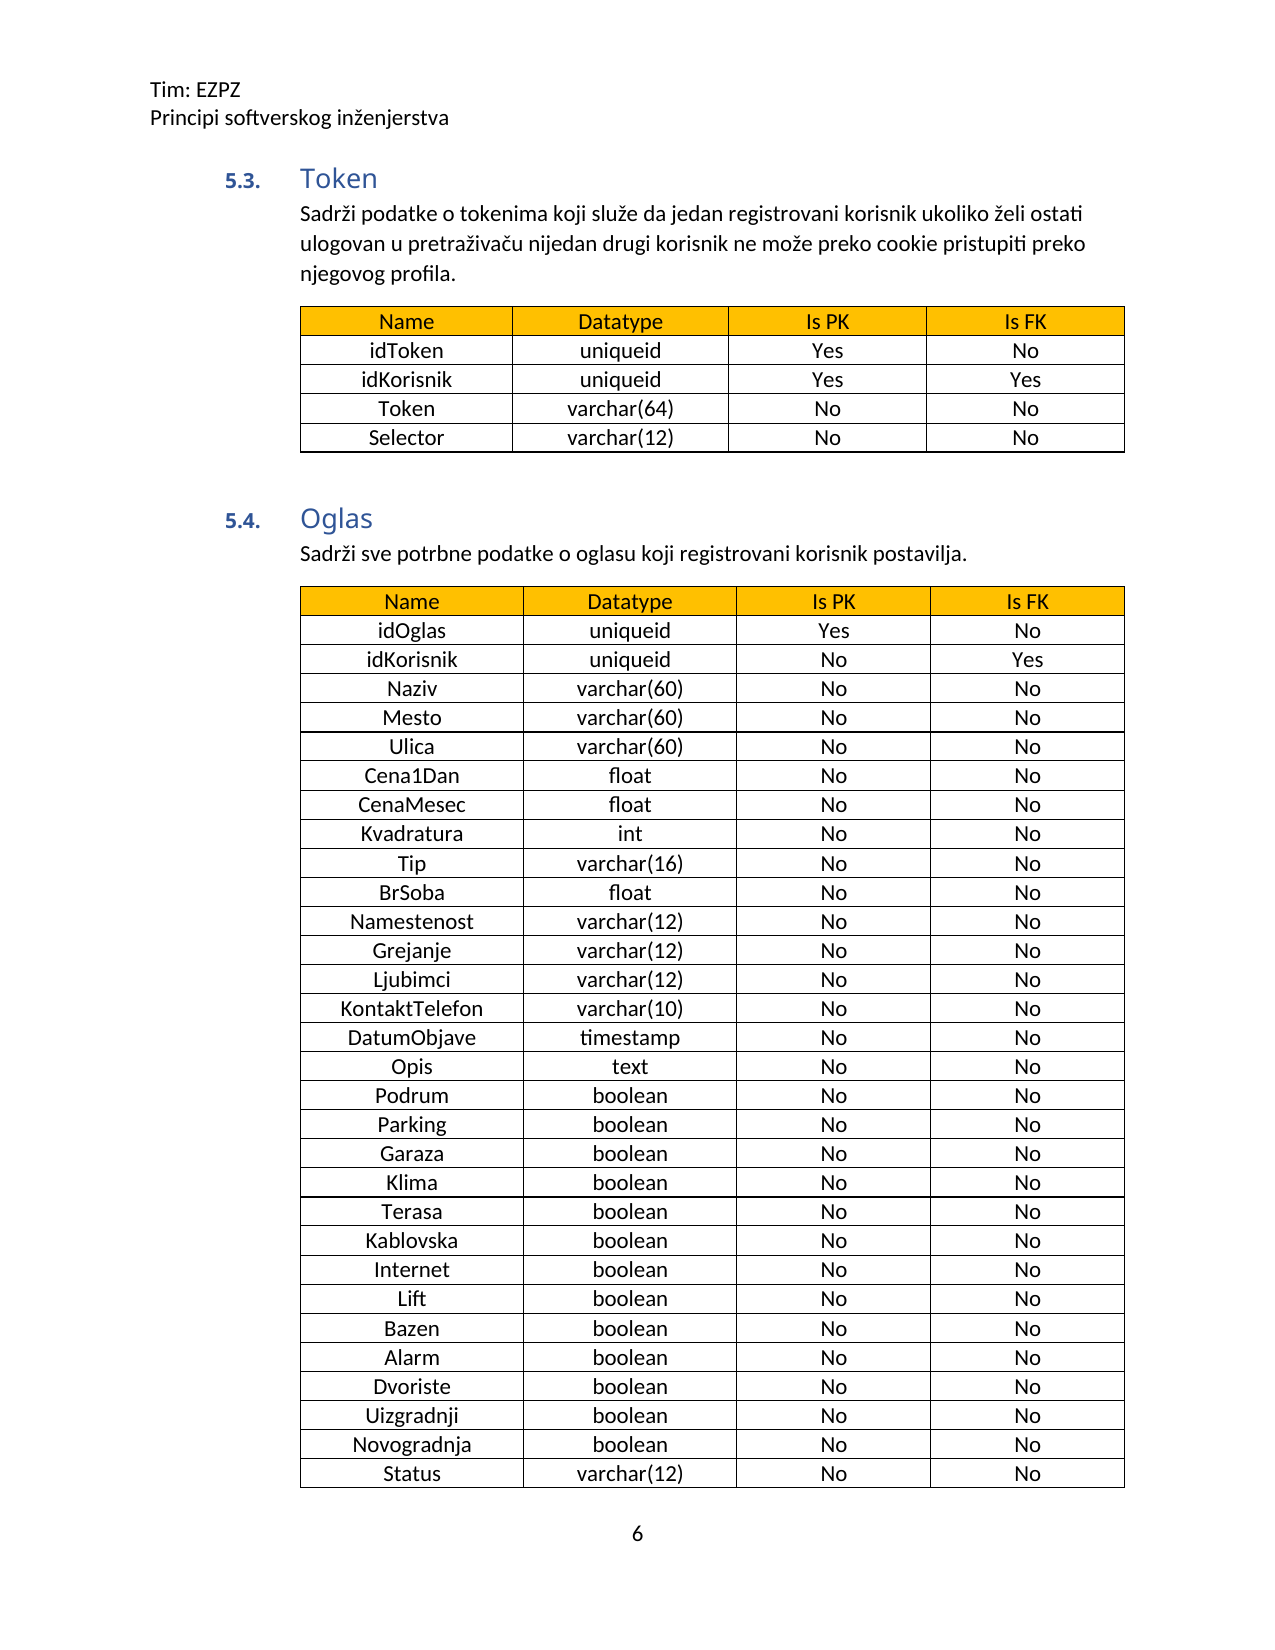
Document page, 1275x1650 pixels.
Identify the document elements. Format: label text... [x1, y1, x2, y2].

table_cell No [931, 703, 1124, 731]
table_cell varchar(12) [513, 424, 728, 451]
table_cell No [931, 1314, 1124, 1342]
table_cell float [524, 878, 736, 906]
table_cell No [931, 674, 1124, 702]
table_cell uniqueid [524, 616, 736, 644]
table_cell No [931, 761, 1124, 789]
table_header Is PK [737, 587, 930, 615]
text Sadrži podatke o tokenima koji služe da jedan registrovani korisnik ukoliko želi ostati ulogovan u pretraživaču nijedan drugi korisnik ne može preko cookie pristupiti preko njegovog profila. [300, 199, 1125, 287]
table_cell boolean [524, 1285, 736, 1313]
table_cell boolean [524, 1226, 736, 1254]
table_cell No [737, 645, 930, 673]
text Sadrži sve potrbne podatke o oglasu koji registrovani korisnik postavilja. [300, 539, 1125, 567]
table_cell Opis [301, 1052, 523, 1080]
table_cell Alarm [301, 1343, 523, 1371]
table_cell No [737, 1343, 930, 1371]
table_cell No [931, 1343, 1124, 1371]
table_cell No [931, 791, 1124, 818]
table_cell int [524, 820, 736, 848]
table_cell No [931, 1372, 1124, 1400]
table_cell No [931, 936, 1124, 964]
table_cell No [737, 761, 930, 789]
table_cell Yes [931, 645, 1124, 673]
table_cell Tip [301, 849, 523, 877]
table_cell Status [301, 1459, 523, 1487]
table_cell varchar(12) [524, 936, 736, 964]
table_cell boolean [524, 1139, 736, 1167]
table_cell No [931, 1430, 1124, 1458]
table_cell varchar(60) [524, 703, 736, 731]
table_cell No [737, 1430, 930, 1458]
table_cell float [524, 761, 736, 789]
table_cell boolean [524, 1198, 736, 1225]
table_cell No [737, 1285, 930, 1313]
table_cell idToken [301, 336, 512, 364]
table_cell Mesto [301, 703, 523, 731]
table_cell varchar(60) [524, 674, 736, 702]
table_cell Lift [301, 1285, 523, 1313]
table_cell Ljubimci [301, 965, 523, 993]
table_cell boolean [524, 1343, 736, 1371]
table_cell Klima [301, 1168, 523, 1196]
table_cell No [737, 820, 930, 848]
table_cell No [931, 1023, 1124, 1051]
table_cell boolean [524, 1372, 736, 1400]
subtitle Oglas [225, 499, 1125, 536]
table_cell No [737, 994, 930, 1022]
table_cell varchar(16) [524, 849, 736, 877]
table_cell Kvadratura [301, 820, 523, 848]
table_cell boolean [524, 1401, 736, 1429]
table_header Datatype [513, 307, 728, 335]
table_cell No [931, 965, 1124, 993]
table_cell No [737, 1314, 930, 1342]
table_cell No [737, 1198, 930, 1225]
table_cell No [931, 907, 1124, 935]
table_cell CenaMesec [301, 791, 523, 818]
table_cell Ulica [301, 733, 523, 760]
table_cell No [737, 849, 930, 877]
table_cell varchar(12) [524, 1459, 736, 1487]
table_cell boolean [524, 1430, 736, 1458]
table_cell No [737, 907, 930, 935]
table_cell text [524, 1052, 736, 1080]
table_cell No [737, 1401, 930, 1429]
table_cell Bazen [301, 1314, 523, 1342]
table_cell idOglas [301, 616, 523, 644]
table_cell Novogradnja [301, 1430, 523, 1458]
table_cell No [737, 733, 930, 760]
table_cell No [737, 1256, 930, 1283]
table_cell No [729, 394, 926, 422]
table_cell DatumObjave [301, 1023, 523, 1051]
table_cell boolean [524, 1314, 736, 1342]
table_cell No [737, 1459, 930, 1487]
table_cell No [737, 674, 930, 702]
table_cell varchar(64) [513, 394, 728, 422]
table_header Name [301, 587, 523, 615]
table_cell No [931, 1226, 1124, 1254]
table_cell No [931, 849, 1124, 877]
table_cell Grejanje [301, 936, 523, 964]
table_cell Yes [927, 365, 1124, 393]
table_header Name [301, 307, 512, 335]
table_cell Selector [301, 424, 512, 451]
table_cell boolean [524, 1110, 736, 1138]
table_cell varchar(10) [524, 994, 736, 1022]
table_header Is PK [729, 307, 926, 335]
table_cell No [729, 424, 926, 451]
table_cell No [737, 791, 930, 818]
table_cell float [524, 791, 736, 818]
table_cell No [931, 1052, 1124, 1080]
table_cell No [737, 1081, 930, 1109]
table_cell Namestenost [301, 907, 523, 935]
table_cell No [737, 1052, 930, 1080]
table_cell timestamp [524, 1023, 736, 1051]
table_cell varchar(12) [524, 965, 736, 993]
table_cell No [931, 994, 1124, 1022]
table_cell uniqueid [524, 645, 736, 673]
table_cell Dvoriste [301, 1372, 523, 1400]
table_header Datatype [524, 587, 736, 615]
table_cell varchar(12) [524, 907, 736, 935]
table_cell No [737, 936, 930, 964]
table_cell Garaza [301, 1139, 523, 1167]
table_cell KontaktTelefon [301, 994, 523, 1022]
table_cell No [737, 1139, 930, 1167]
table_cell No [931, 733, 1124, 760]
table_cell No [927, 394, 1124, 422]
table_cell Internet [301, 1256, 523, 1283]
table_header Is FK [931, 587, 1124, 615]
table_cell No [927, 336, 1124, 364]
table_cell Yes [729, 336, 926, 364]
table_cell No [931, 1401, 1124, 1429]
table_cell No [931, 1198, 1124, 1225]
table_cell No [737, 965, 930, 993]
table_cell No [931, 820, 1124, 848]
table_cell No [737, 878, 930, 906]
table_cell varchar(60) [524, 733, 736, 760]
subtitle Token [225, 159, 1125, 196]
table_cell Cena1Dan [301, 761, 523, 789]
table_cell No [737, 1110, 930, 1138]
table_cell Uizgradnji [301, 1401, 523, 1429]
table_cell idKorisnik [301, 365, 512, 393]
table_cell Kablovska [301, 1226, 523, 1254]
table_cell Token [301, 394, 512, 422]
table_cell uniqueid [513, 336, 728, 364]
table_cell No [931, 1285, 1124, 1313]
table_cell Terasa [301, 1198, 523, 1225]
table_cell No [931, 1139, 1124, 1167]
table_cell uniqueid [513, 365, 728, 393]
table_cell No [931, 1168, 1124, 1196]
table_cell Yes [729, 365, 926, 393]
table_cell No [931, 1081, 1124, 1109]
table_cell No [931, 1110, 1124, 1138]
table_cell No [737, 1372, 930, 1400]
table_cell No [927, 424, 1124, 451]
table_cell Parking [301, 1110, 523, 1138]
table_cell No [737, 1168, 930, 1196]
table_cell No [931, 1256, 1124, 1283]
table_cell boolean [524, 1256, 736, 1283]
table_cell No [931, 1459, 1124, 1487]
table_cell No [737, 1023, 930, 1051]
table_cell boolean [524, 1168, 736, 1196]
table_cell boolean [524, 1081, 736, 1109]
table_cell Podrum [301, 1081, 523, 1109]
table_header Is FK [927, 307, 1124, 335]
table_cell BrSoba [301, 878, 523, 906]
table_cell Yes [737, 616, 930, 644]
table_cell Naziv [301, 674, 523, 702]
table_cell idKorisnik [301, 645, 523, 673]
table_cell No [737, 1226, 930, 1254]
table_cell No [737, 703, 930, 731]
table_cell No [931, 616, 1124, 644]
table_cell No [931, 878, 1124, 906]
